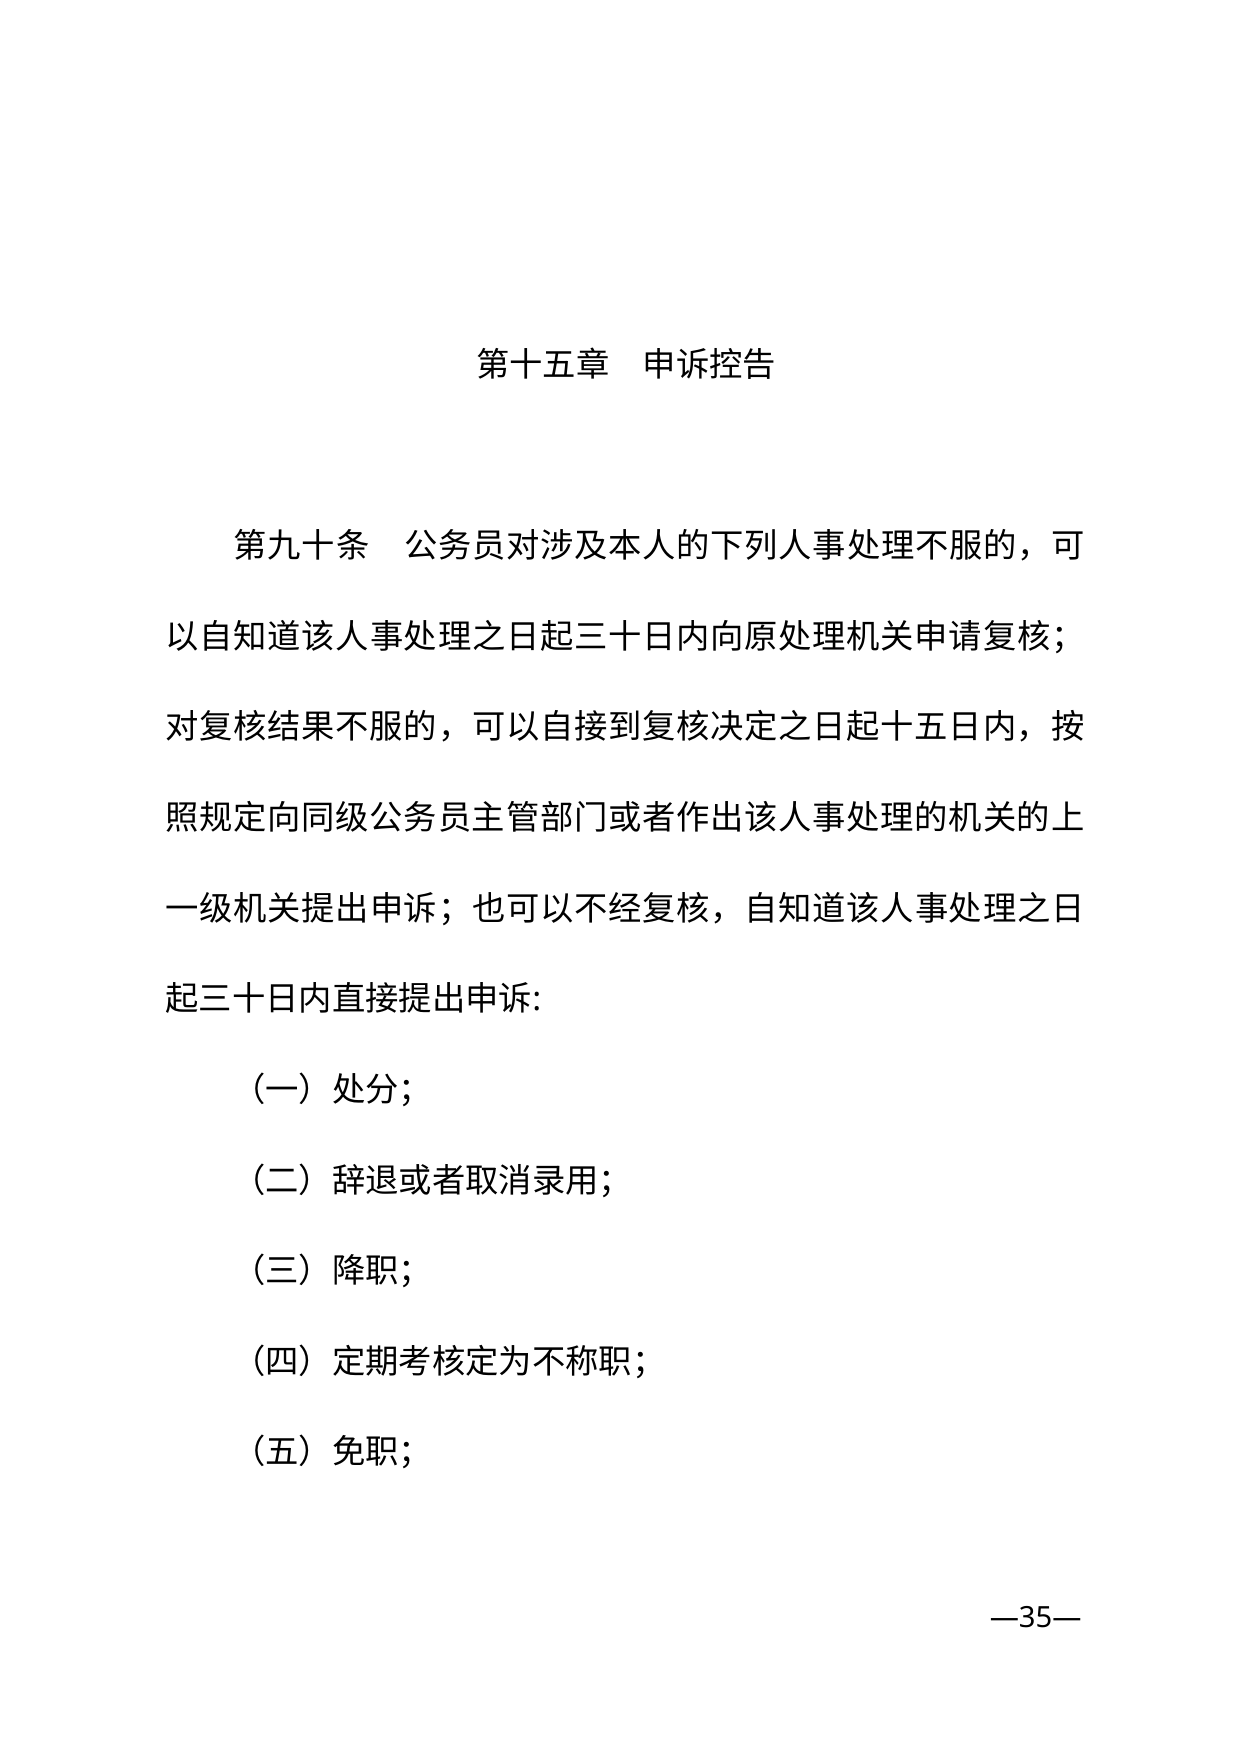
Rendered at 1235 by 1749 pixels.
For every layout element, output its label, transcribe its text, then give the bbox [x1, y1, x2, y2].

text （五）免职； [165, 1404, 1087, 1495]
text （三）降职； [165, 1223, 1087, 1313]
text 第九十条 公务员对涉及本人的下列人事处理不服的，可以自知道该人事处理之日起三十日内向原处理机关申请复核；对复核结果不服的，可以自接到复核决定之日起十五日内，按照规定向同级公务员主管部门或者作出该人事处理的机关的上一级机关提出申诉；也可以不经复核，自知道该人事处理之日起三十日内直接提出申诉: [165, 498, 1087, 1042]
text （四）定期考核定为不称职； [165, 1313, 1087, 1404]
text （一）处分； [165, 1042, 1087, 1132]
text （二）辞退或者取消录用； [165, 1132, 1087, 1223]
text 第十五章 申诉控告 [165, 317, 1087, 407]
